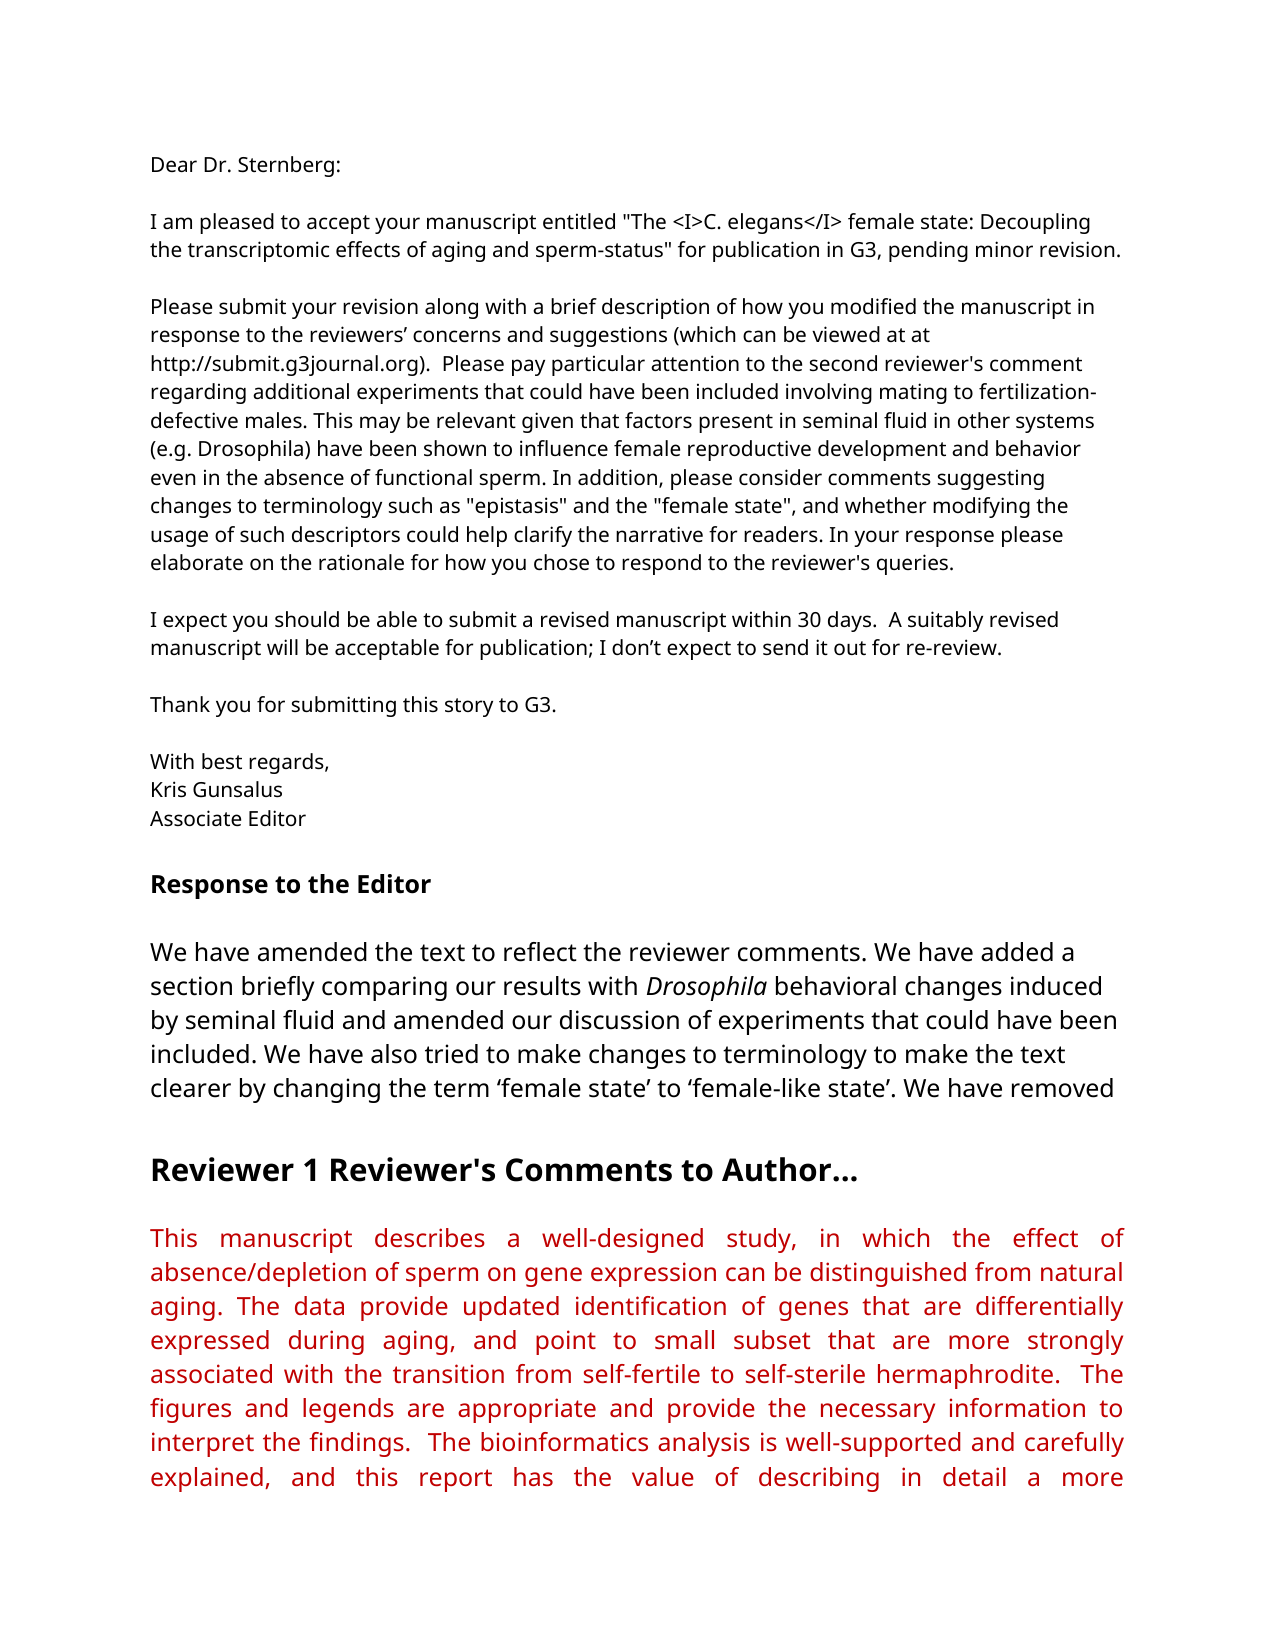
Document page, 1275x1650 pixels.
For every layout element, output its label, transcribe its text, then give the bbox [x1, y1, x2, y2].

text Response to the Editor [150, 867, 1125, 901]
text I am pleased to accept your manuscript entitled "The <I>C. elegans</I> female state: Decoupling the transcriptomic effects of aging and sperm-status" for publication in G3, pending minor revision. [150, 178, 1125, 264]
text Kris Gunsalus Associate Editor [150, 776, 1125, 832]
text Dear Dr. Sternberg: [150, 150, 1125, 178]
text With best regards, [150, 719, 1125, 776]
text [150, 1221, 1125, 1493]
text Reviewer 1 Reviewer's Comments to Author... [150, 1148, 1125, 1221]
text Thank you for submitting this story to G3. [150, 662, 1125, 719]
text I expect you should be able to submit a revised manuscript within 30 days. A suitably revised manuscript will be acceptable for publication; I don’t expect to send it out for re-review. [150, 577, 1125, 662]
text We have amended the text to reflect the reviewer comments. We have added a section briefly comparing our results with Drosophila behavioral changes induced by seminal fluid and amended our discussion of experiments that could have been included. We have also tried to make changes to terminology to make the text clearer by changing the term ‘female state’ to ‘female-like state’. We have removed [150, 935, 1125, 1105]
text Please submit your revision along with a brief description of how you modified the manuscript in response to the reviewers’ concerns and suggestions (which can be viewed at at http://submit.g3journal.org). Please pay particular attention to the second reviewer's comment regarding additional experiments that could have been included involving mating to fertilization-defective males. This may be relevant given that factors present in seminal fluid in other systems (e.g. Drosophila) have been shown to influence female reproductive development and behavior even in the absence of functional sperm. In addition, please consider comments suggesting changes to terminology such as "epistasis" and the "female state", and whether modifying the usage of such descriptors could help clarify the narrative for readers. In your response please elaborate on the rationale for how you chose to respond to the reviewer's queries. [150, 264, 1125, 577]
